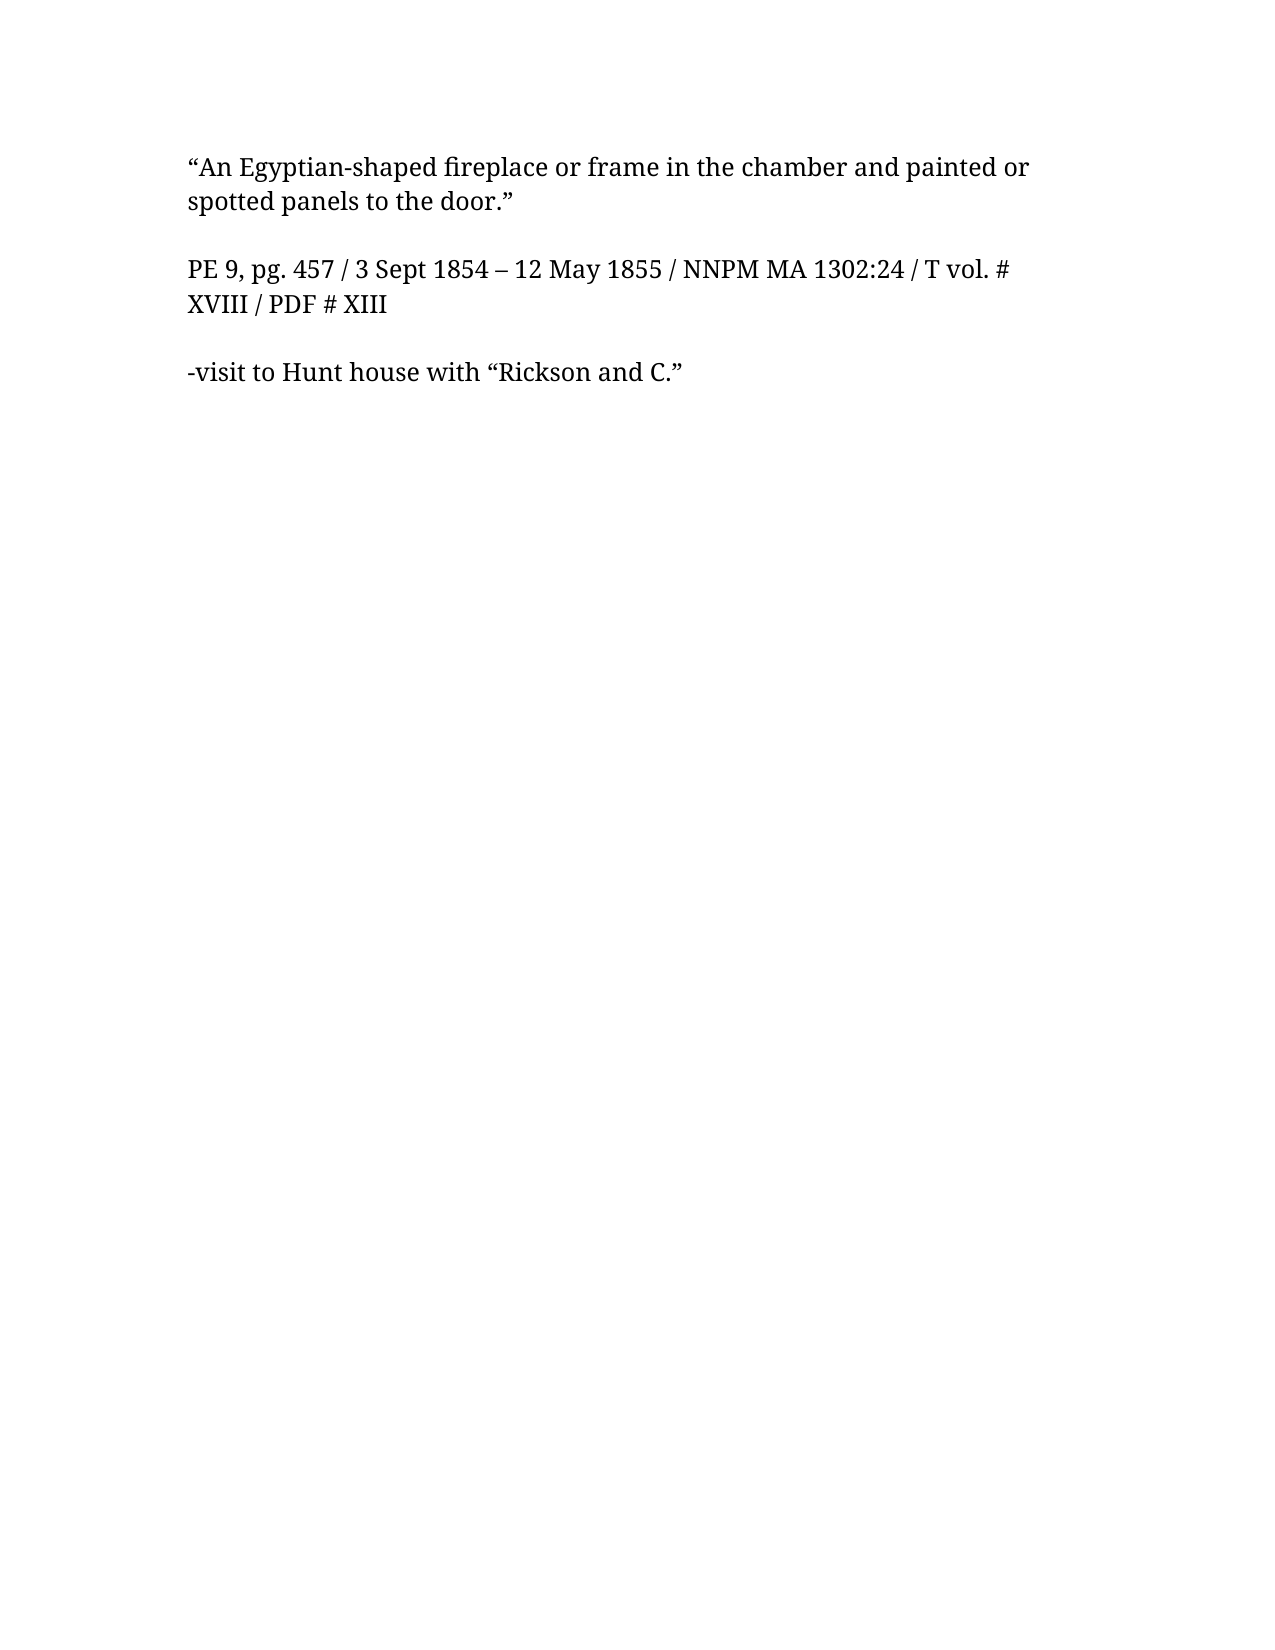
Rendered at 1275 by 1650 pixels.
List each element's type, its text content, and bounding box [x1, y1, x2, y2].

text PE 9, pg. 457 / 3 Sept 1854 – 12 May 1855 / NNPM MA 1302:24 / T vol. # XVIII / PDF # XIII [187, 252, 1087, 320]
text “An Egyptian-shaped fireplace or frame in the chamber and painted or spotted panels to the door.” [187, 150, 1087, 218]
text -visit to Hunt house with “Rickson and C.” [187, 354, 1087, 388]
